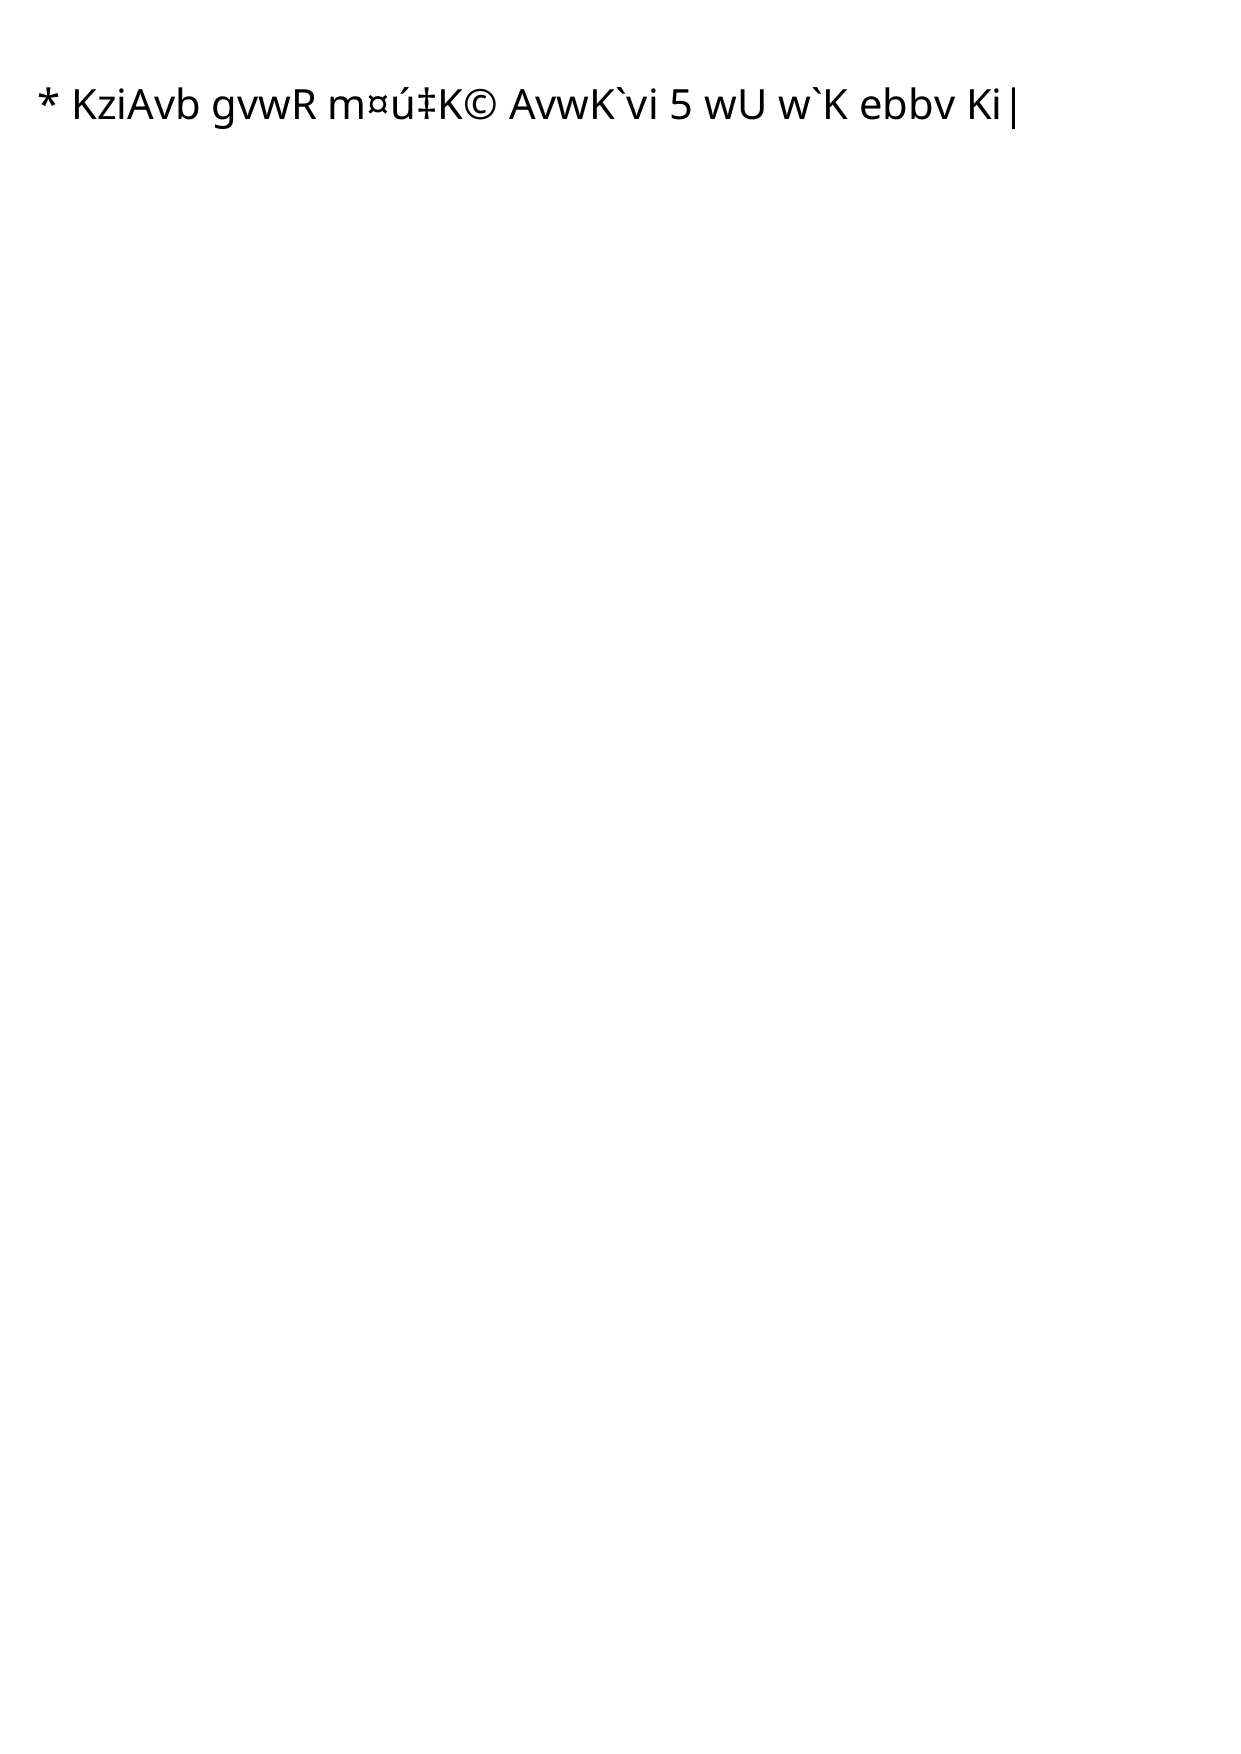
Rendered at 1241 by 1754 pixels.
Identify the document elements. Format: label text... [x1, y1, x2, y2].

text * KziAvb gvwR m¤ú‡K© AvwK`vi 5 wU w`K ebbv Ki| [37, 75, 1200, 132]
